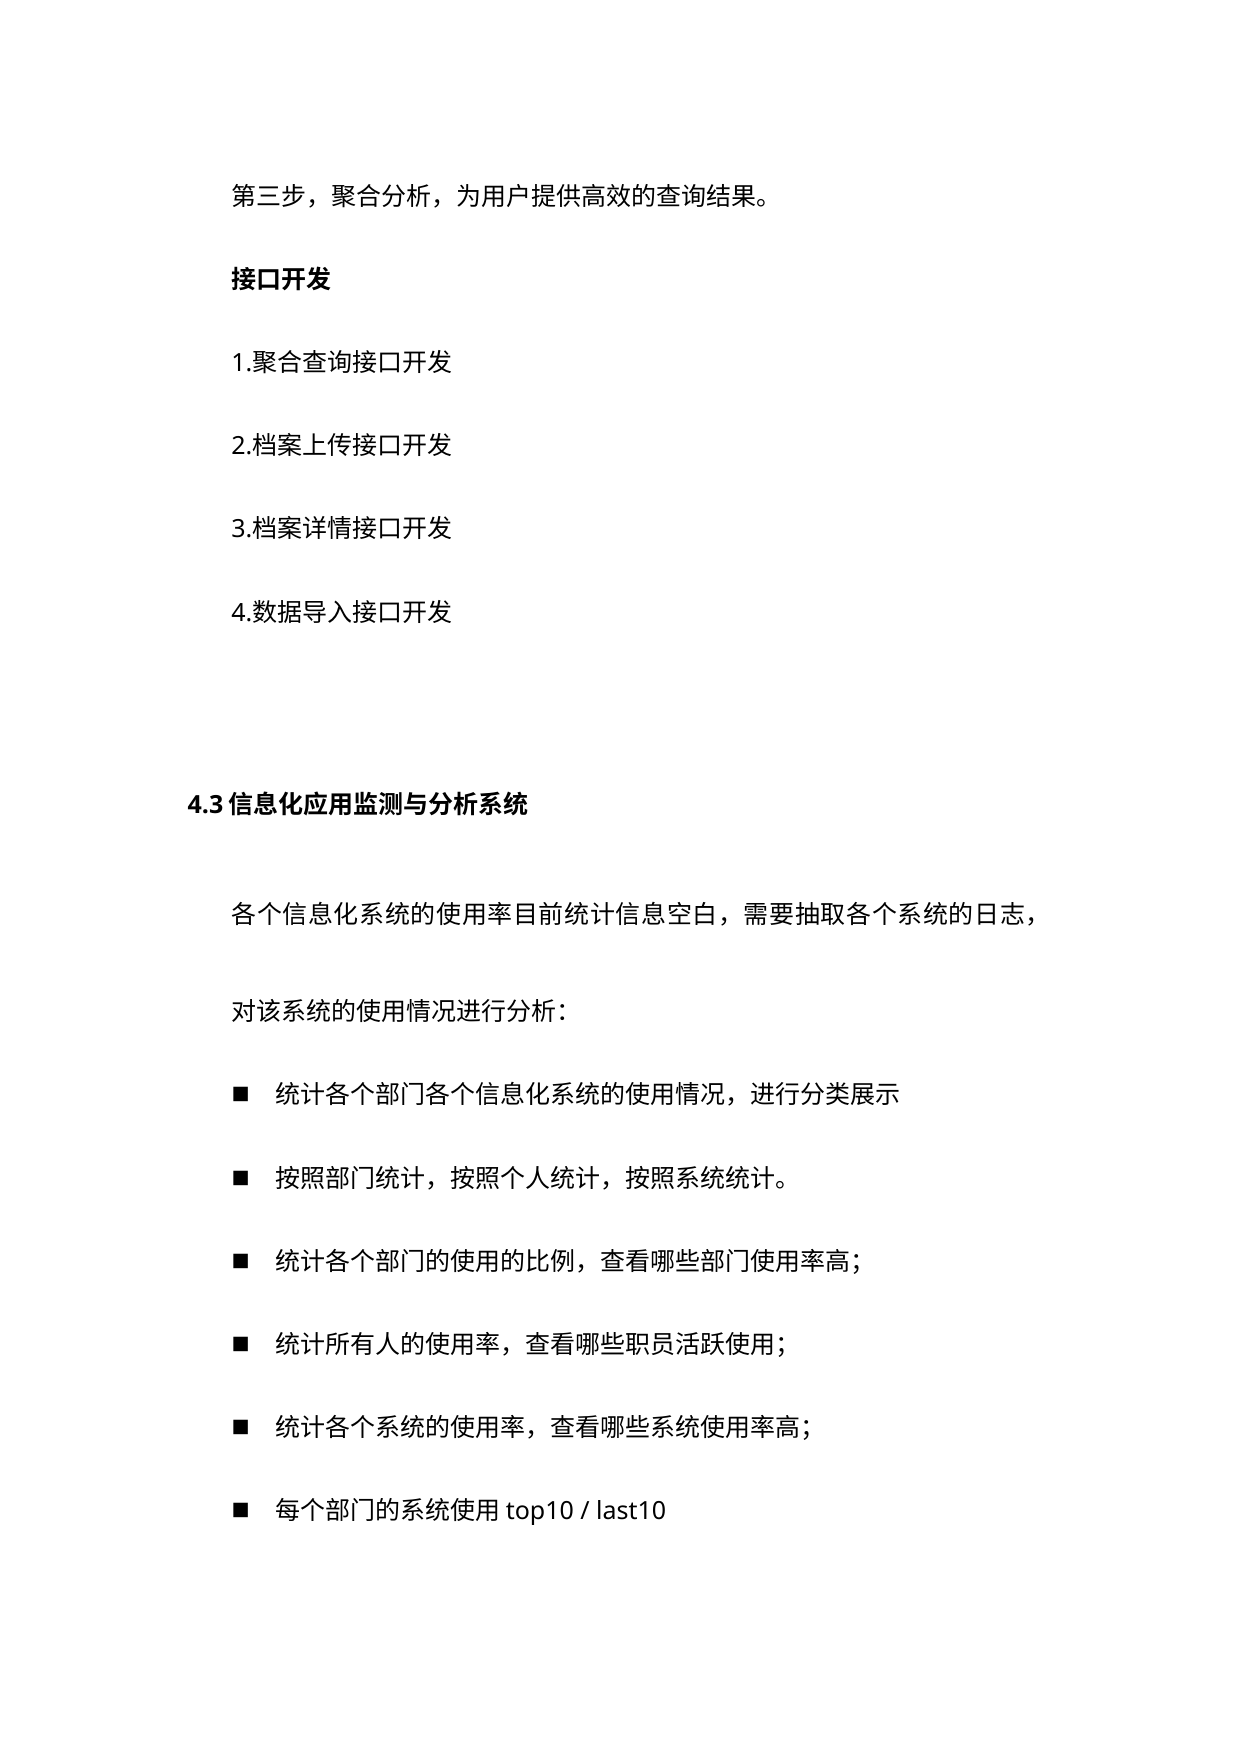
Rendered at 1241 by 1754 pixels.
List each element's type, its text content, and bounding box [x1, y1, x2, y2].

list 各个信息化系统的使用率目前统计信息空白，需要抽取各个系统的日志，对该系统的使用情况进行分析： [231, 880, 1053, 1042]
subtitle 4.3信息化应用监测与分析系统 [187, 770, 1053, 835]
list 统计所有人的使用率，查看哪些职员活跃使用； [231, 1310, 1053, 1375]
list 档案上传接口开发 [187, 411, 1053, 476]
list 数据导入接口开发 [187, 578, 1053, 643]
list 统计各个系统的使用率，查看哪些系统使用率高； [231, 1393, 1053, 1458]
list 按照部门统计，按照个人统计，按照系统统计。 [231, 1144, 1053, 1209]
list 接口开发 [187, 245, 1053, 310]
list 档案详情接口开发 [187, 494, 1053, 559]
list 统计各个部门各个信息化系统的使用情况，进行分类展示 [231, 1061, 1053, 1126]
list 每个部门的系统使用 top10 / last10 [231, 1476, 1053, 1541]
list 统计各个部门的使用的比例，查看哪些部门使用率高； [231, 1227, 1053, 1292]
list 第三步，聚合分析，为用户提供高效的查询结果。 [231, 162, 1053, 227]
list 聚合查询接口开发 [187, 328, 1053, 393]
